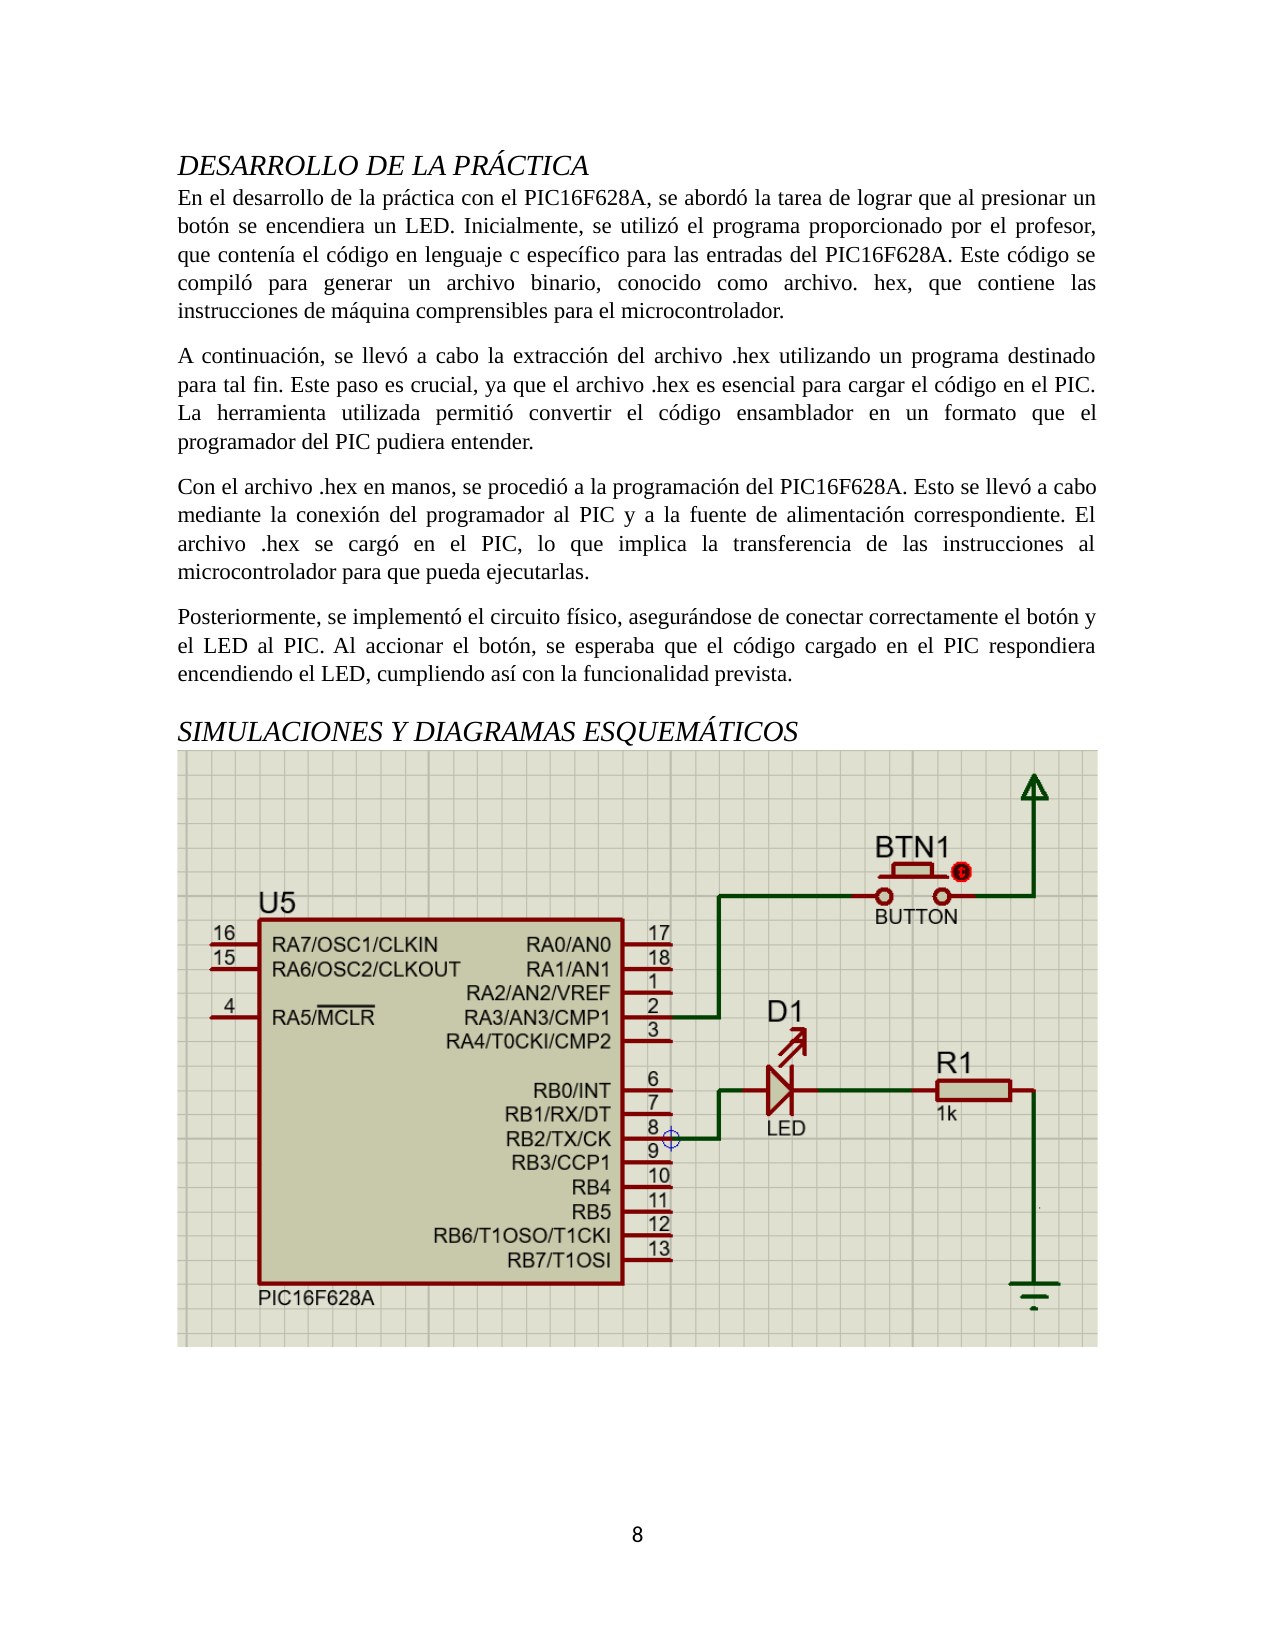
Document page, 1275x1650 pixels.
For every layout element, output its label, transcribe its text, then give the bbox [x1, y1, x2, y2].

text A continuación, se llevó a cabo la extracción del archivo .hex utilizando un programa destinado para tal fin. Este paso es crucial, ya que el archivo .hex es esencial para cargar el código en el PIC. La herramienta utilizada permitió convertir el código ensamblador en un formato que el programador del PIC pudiera entender. [177, 343, 1098, 454]
text SIMULACIONES Y DIAGRAMAS ESQUEMÁTICOS [177, 714, 1098, 747]
text DESARROLLO DE LA PRÁCTICA [177, 148, 1098, 181]
text Posteriormente, se implementó el circuito físico, asegurándose de conectar correctamente el botón y el LED al PIC. Al accionar el botón, se esperaba que el código cargado en el PIC respondiera encendiendo el LED, cumpliendo así con la funcionalidad prevista.Principio del formulario [177, 603, 1098, 687]
picture [177, 750, 1098, 1347]
text Con el archivo .hex en manos, se procedió a la programación del PIC16F628A. Esto se llevó a cabo mediante la conexión del programador al PIC y a la fuente de alimentación correspondiente. El archivo .hex se cargó en el PIC, lo que implica la transferencia de las instrucciones al microcontrolador para que pueda ejecutarlas. [177, 473, 1098, 585]
text En el desarrollo de la práctica con el PIC16F628A, se abordó la tarea de lograr que al presionar un botón se encendiera un LED. Inicialmente, se utilizó el programa proporcionado por el profesor, que contenía el código en lenguaje c específico para las entradas del PIC16F628A. Este código se compiló para generar un archivo binario, conocido como archivo. hex, que contiene las instrucciones de máquina comprensibles para el microcontrolador. [177, 184, 1098, 324]
